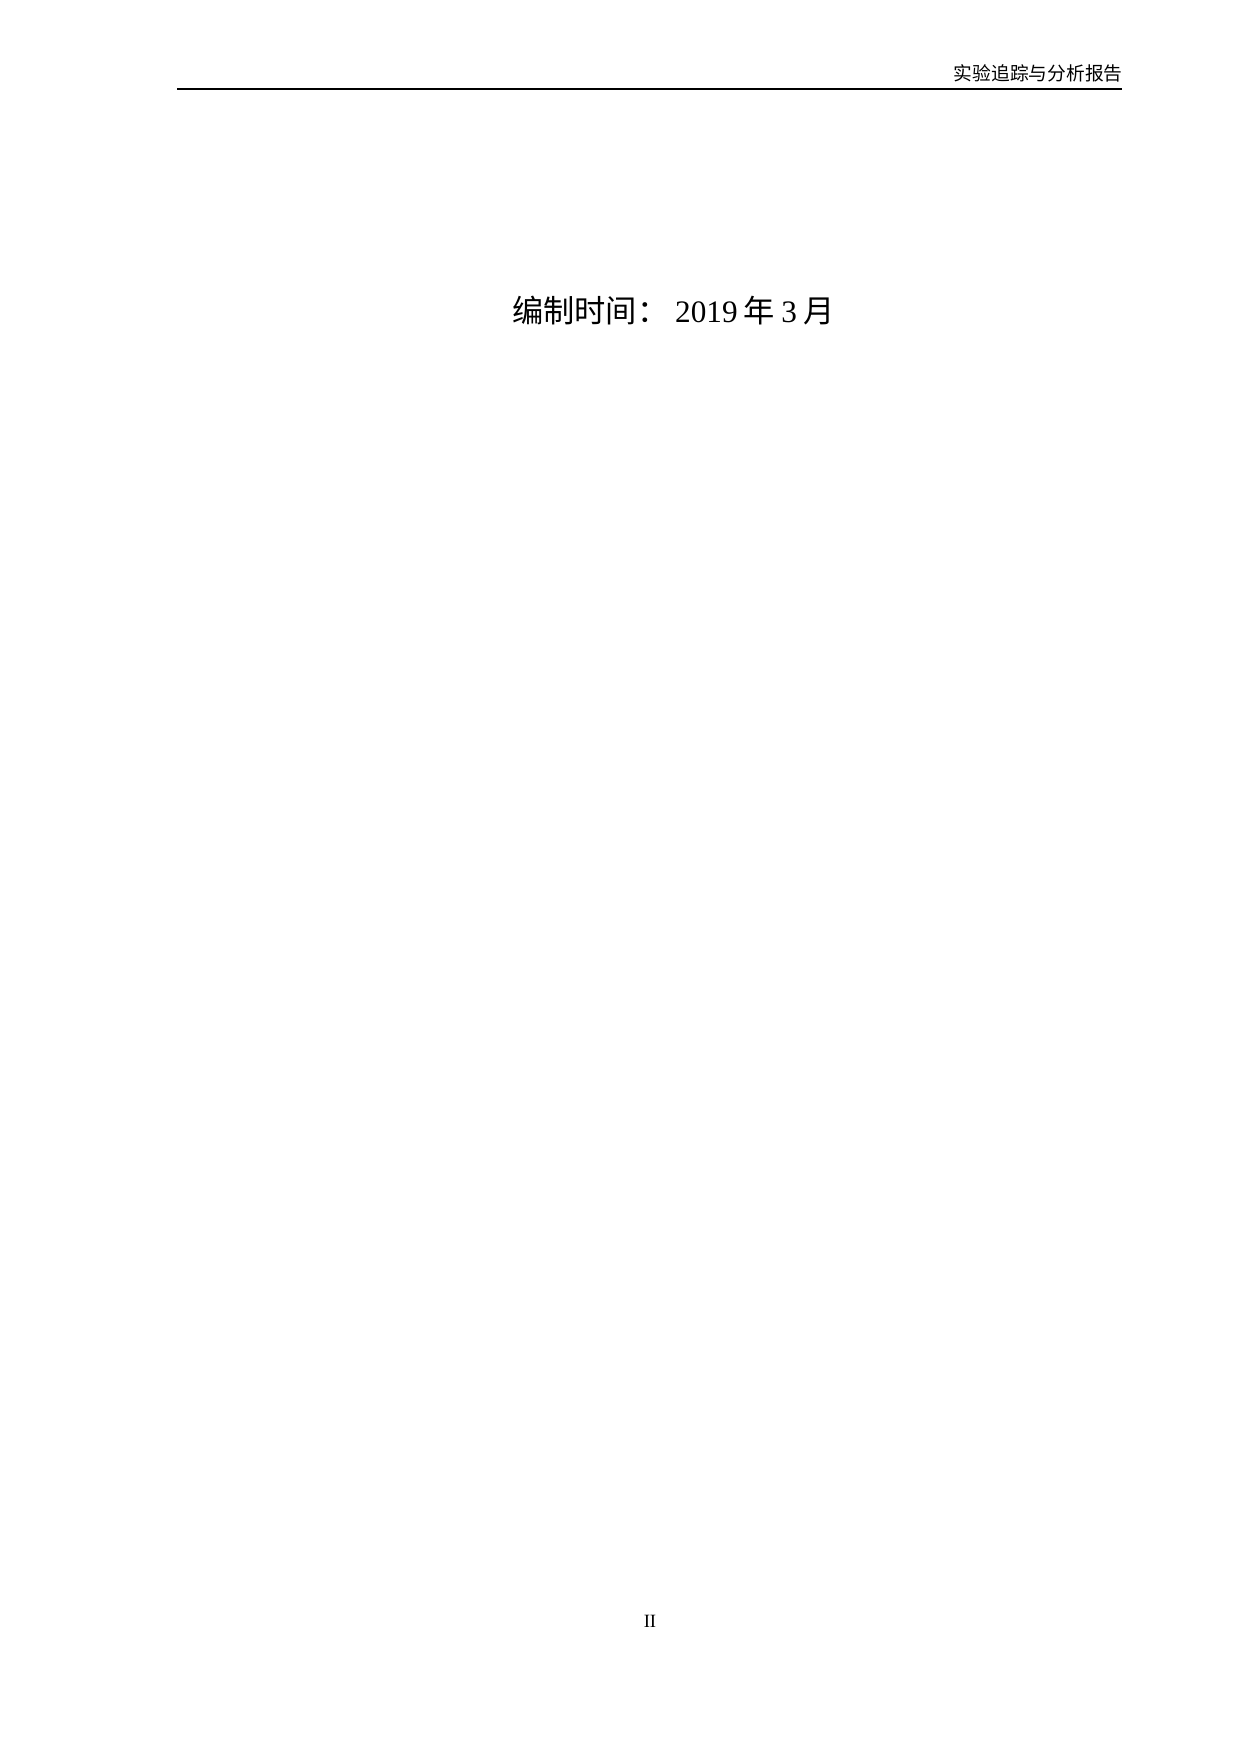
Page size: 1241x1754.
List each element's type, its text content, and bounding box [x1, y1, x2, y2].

text 编制时间： 2019年3月 [177, 276, 1122, 341]
